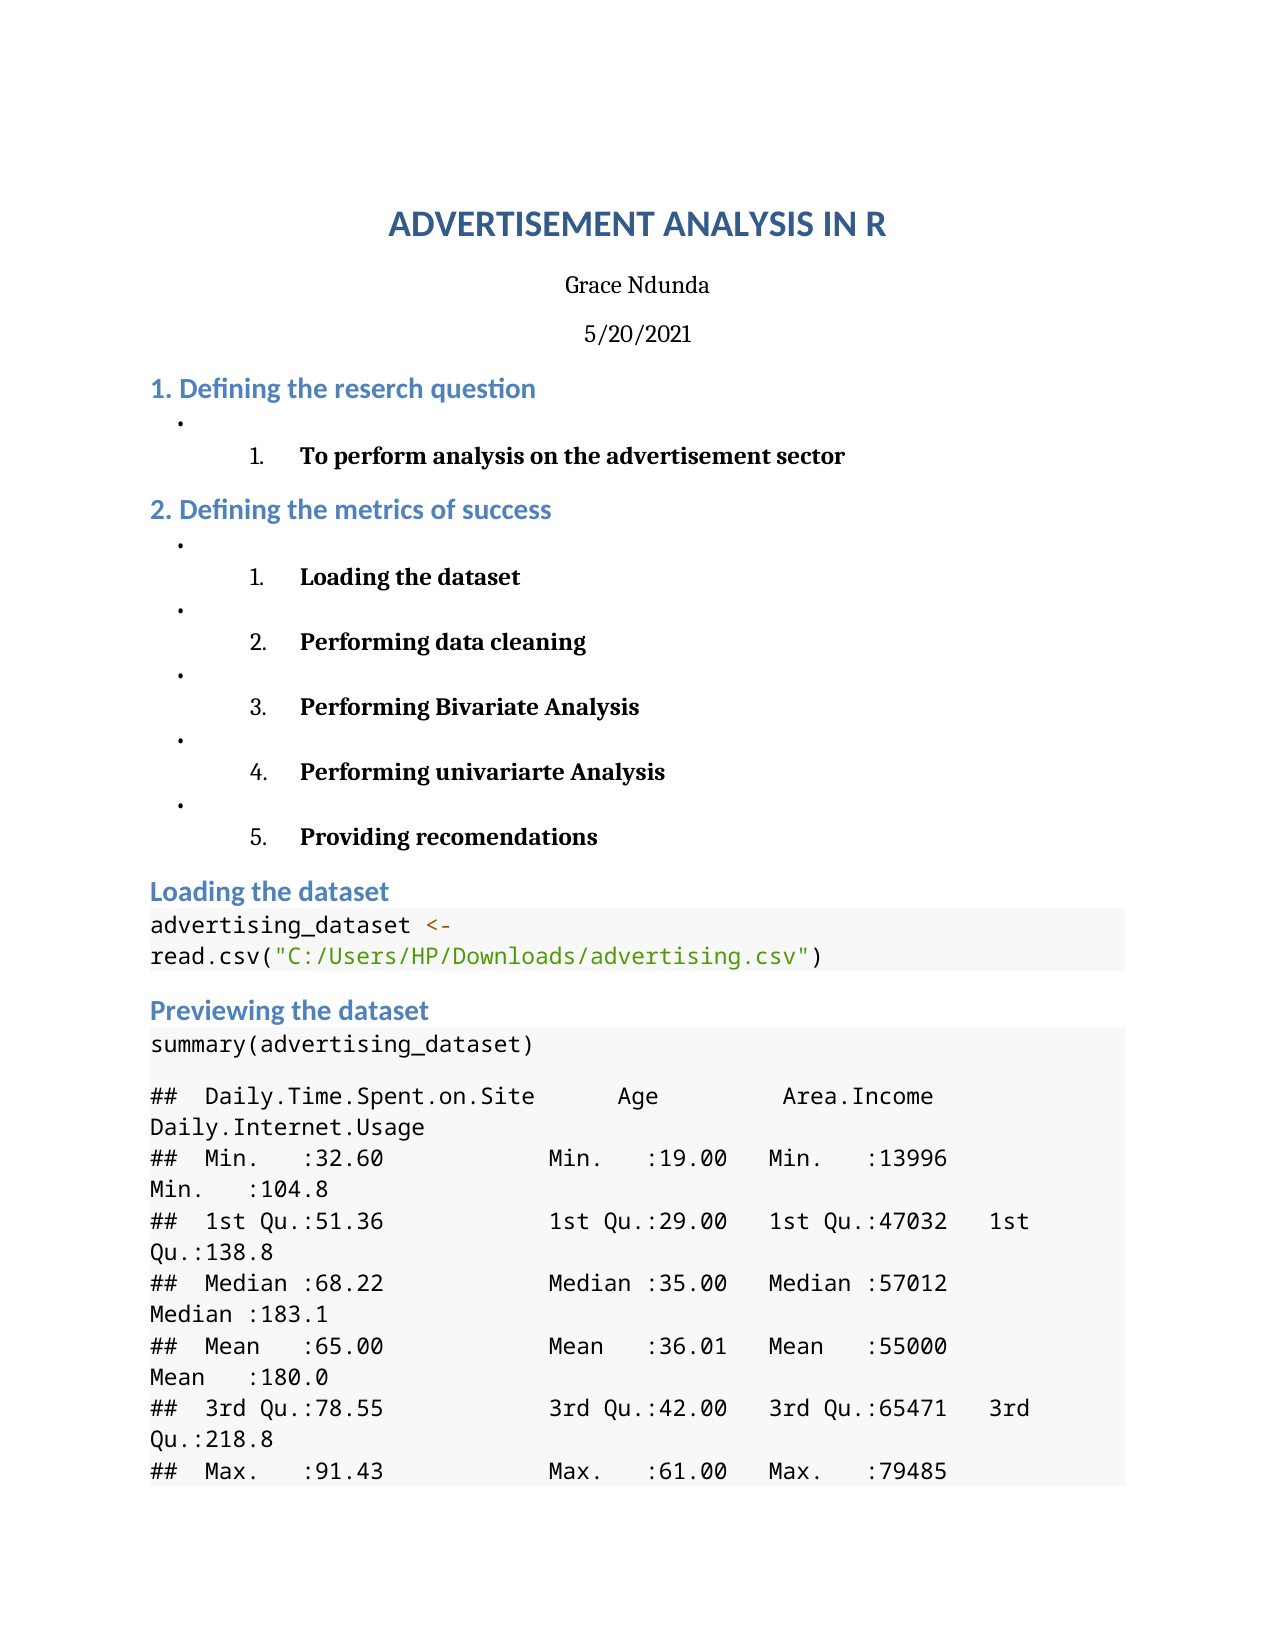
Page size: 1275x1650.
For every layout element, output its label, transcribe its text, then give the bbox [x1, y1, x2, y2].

text Grace Ndunda [150, 271, 1125, 299]
list Providing recomendations [250, 823, 1125, 852]
subtitle Previewing the dataset [150, 992, 1125, 1027]
title ADVERTISEMENT ANALYSIS IN R [150, 200, 1125, 246]
subtitle Loading the dataset [150, 873, 1125, 908]
text summary(advertising_dataset) [150, 1027, 1125, 1059]
subtitle 2. Defining the metrics of success [150, 491, 1125, 527]
list Performing data cleaning [250, 628, 1125, 657]
list To perform analysis on the advertisement sector [250, 442, 1125, 471]
list Performing Bivariate Analysis [250, 693, 1125, 722]
text advertising_dataset <- read.csv("C:/Users/HP/Downloads/advertising.csv") [150, 908, 1125, 971]
text 5/20/2021 [150, 320, 1125, 349]
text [150, 1079, 1125, 1486]
list Loading the dataset [250, 563, 1125, 592]
list Performing univariarte Analysis [250, 758, 1125, 787]
subtitle 1. Defining the reserch question [150, 370, 1125, 406]
